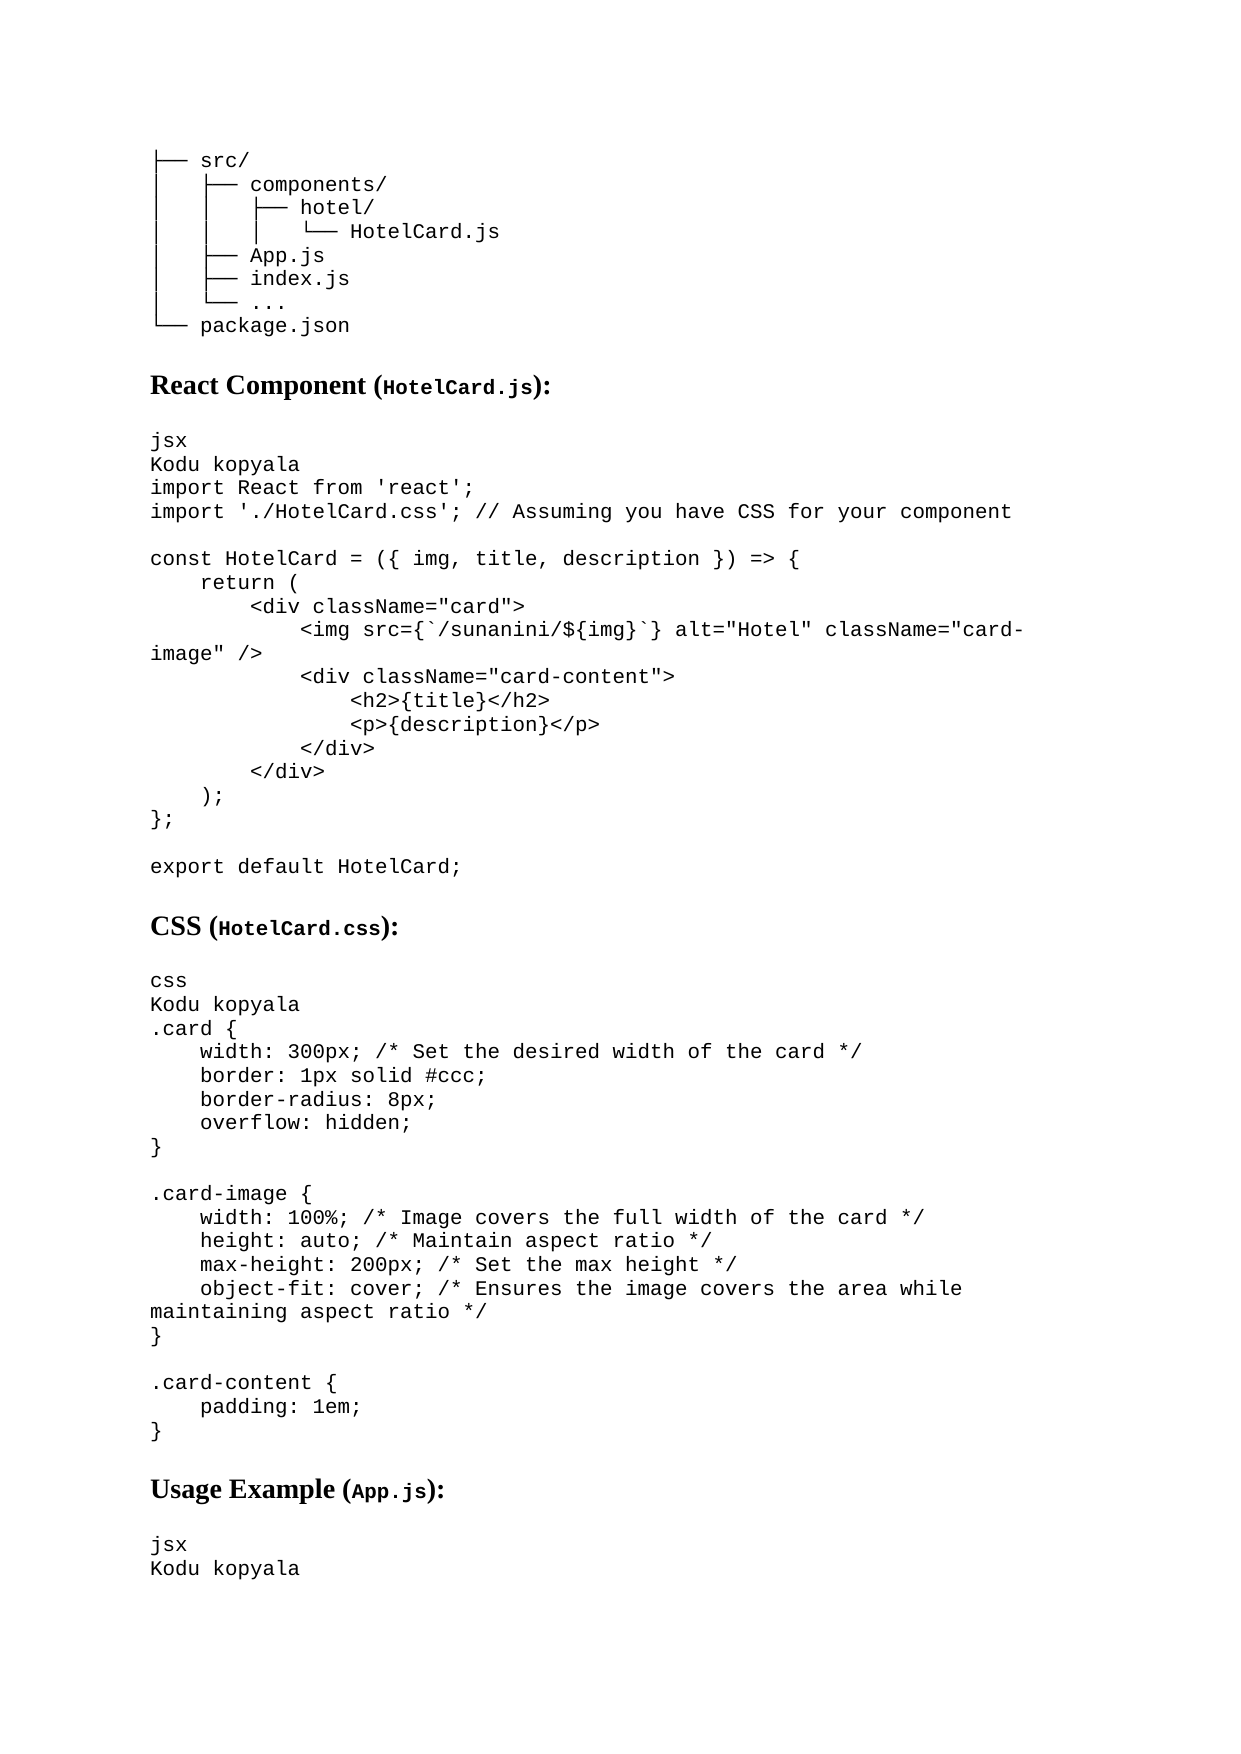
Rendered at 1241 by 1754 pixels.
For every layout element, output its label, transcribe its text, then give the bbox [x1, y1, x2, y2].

text ├── src/ [150, 150, 1090, 174]
text <p>{description}</p> [150, 714, 1090, 737]
text return ( [150, 572, 1090, 596]
text }; [150, 808, 1090, 832]
text } [150, 1325, 1090, 1349]
text </div> [150, 761, 1090, 785]
text Kodu kopyala [150, 454, 1090, 477]
text const HotelCard = ({ img, title, description }) => { [150, 548, 1090, 572]
text border-radius: 8px; [150, 1088, 1090, 1112]
text </div> [150, 737, 1090, 761]
text │ │ ├── hotel/ [150, 197, 1090, 221]
text .card-content { [150, 1372, 1090, 1396]
text jsx [150, 430, 1090, 454]
text padding: 1em; [150, 1396, 1090, 1419]
text <img src={`/sunanini/${img}`} alt="Hotel" className="card-image" /> [150, 619, 1090, 667]
text css [150, 970, 1090, 994]
text React Component (HotelCard.js): [150, 368, 1090, 401]
text │ ├── components/ [157, 174, 206, 197]
text │ ├── index.js [150, 268, 1090, 292]
text jsx [150, 1534, 1090, 1558]
text Kodu kopyala [150, 994, 1090, 1018]
text width: 100%; /* Image covers the full width of the card */ [150, 1207, 1090, 1230]
text │ ├── components/ [207, 174, 1090, 197]
text export default HotelCard; [150, 856, 1090, 879]
text │ ├── App.js [150, 244, 1090, 268]
text Kodu kopyala [150, 1558, 1090, 1581]
text } [150, 1136, 1090, 1159]
text ); [150, 785, 1090, 808]
text max-height: 200px; /* Set the max height */ [150, 1254, 1090, 1278]
text import React from 'react'; [150, 477, 1090, 501]
text height: auto; /* Maintain aspect ratio */ [150, 1230, 1090, 1254]
text .card-image { [150, 1183, 1090, 1207]
text .card { [150, 1018, 1090, 1041]
text <div className="card-content"> [150, 667, 1090, 690]
text Usage Example (App.js): [150, 1472, 1090, 1505]
text <div className="card"> [150, 596, 1090, 619]
text width: 300px; /* Set the desired width of the card */ [150, 1041, 1090, 1065]
text │ │ │ └── HotelCard.js [257, 221, 1090, 244]
text └── package.json [150, 316, 1090, 339]
text import './HotelCard.css'; // Assuming you have CSS for your component [150, 501, 1090, 525]
text object-fit: cover; /* Ensures the image covers the area while maintaining aspect ratio */ [150, 1278, 1090, 1325]
text } [150, 1419, 1090, 1443]
text border: 1px solid #ccc; [150, 1065, 1090, 1088]
text CSS (HotelCard.css): [150, 908, 1090, 941]
text overflow: hidden; [150, 1112, 1090, 1136]
text <h2>{title}</h2> [150, 690, 1090, 714]
text │ └── ... [157, 292, 1090, 316]
